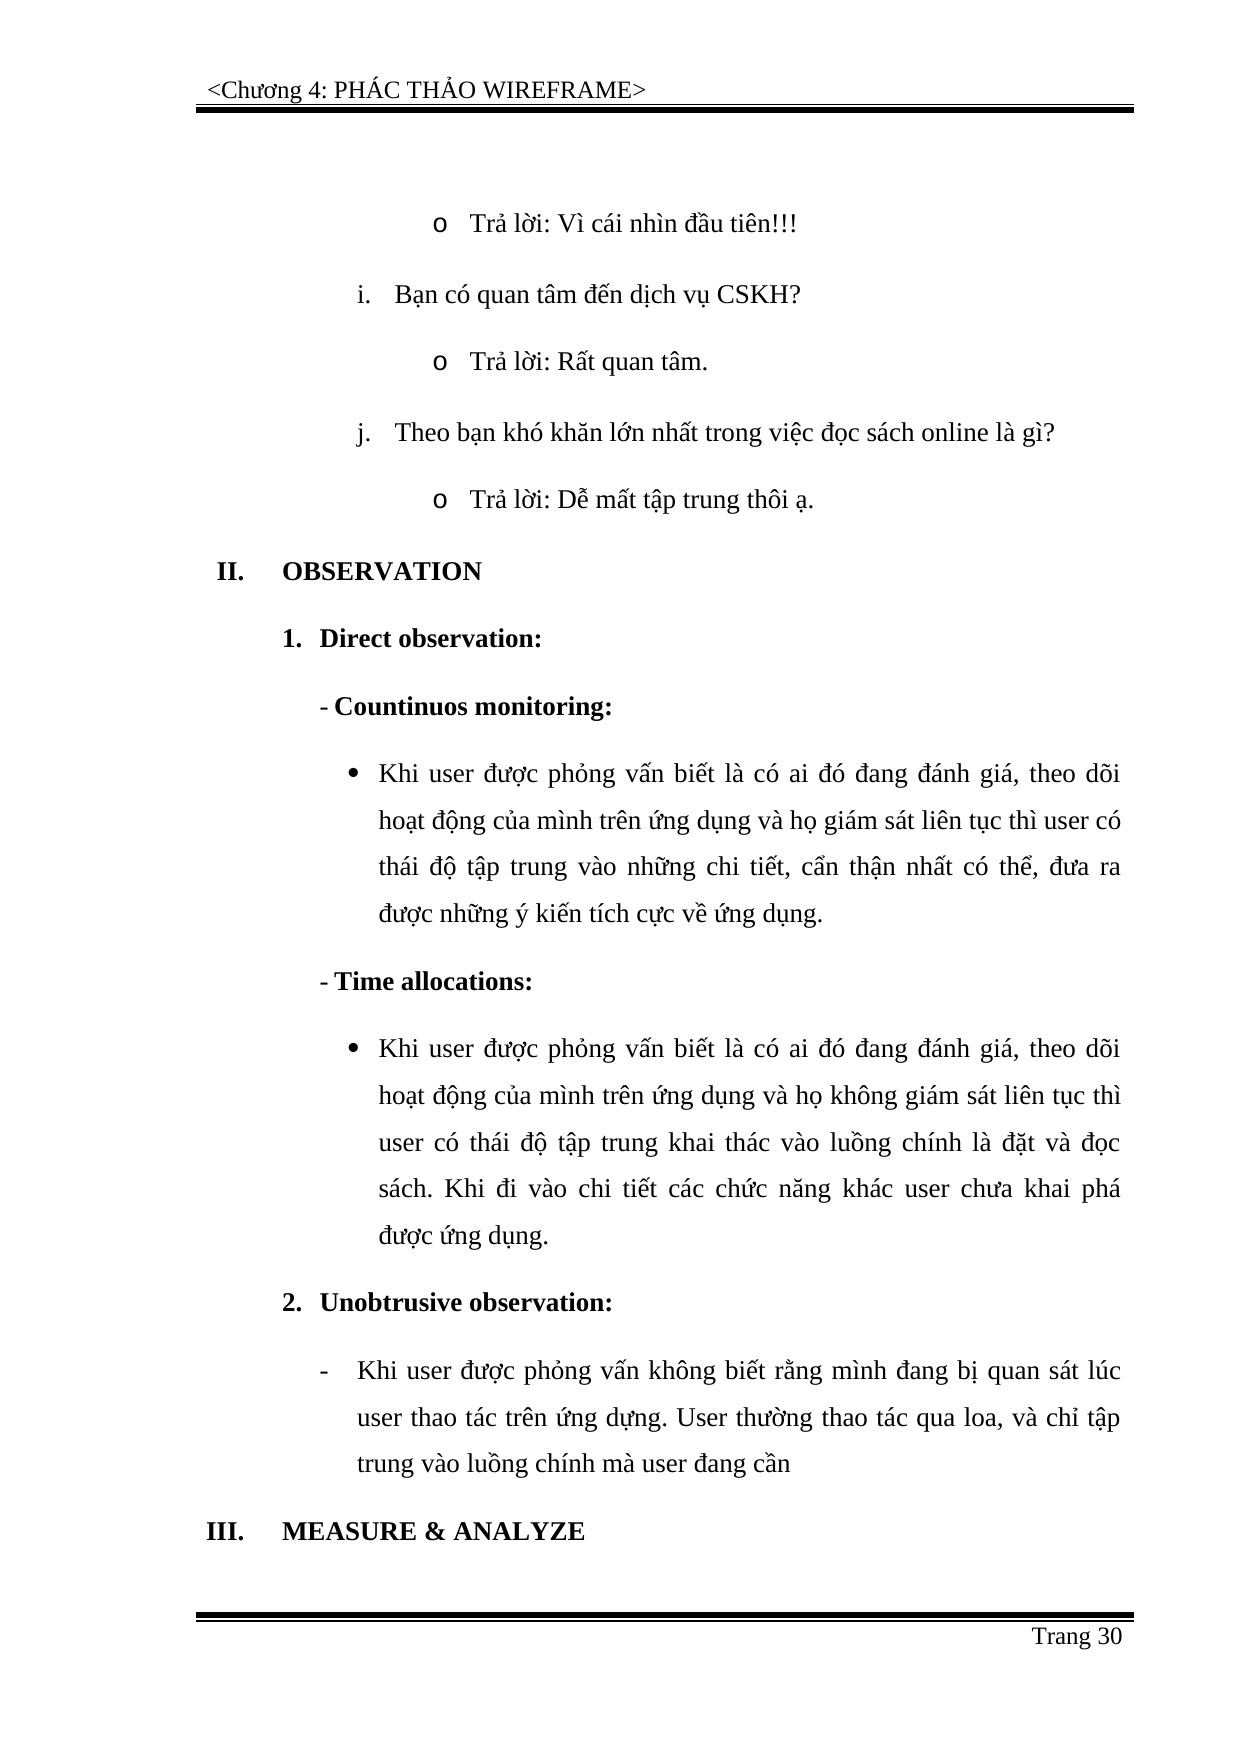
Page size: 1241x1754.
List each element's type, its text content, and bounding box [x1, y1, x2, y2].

list Trả lời: Rất quan tâm. [432, 345, 1122, 379]
list Countinuos monitoring: [319, 689, 1122, 721]
list Khi user được phỏng vấn biết là có ai đó đang đánh giá, theo dõi hoạt động của mình trên ứng dụng và họ giám sát liên tục thì user có thái độ tập trung vào những chi tiết, cẩn thận nhất có thể, đưa ra được những ý kiến tích cực về ứng dụng. [349, 757, 1122, 928]
list MEASURE & ANALYZE [244, 1515, 1122, 1546]
list Time allocations: [319, 965, 1122, 996]
list OBSERVATION [244, 554, 1122, 586]
list Theo bạn khó khăn lớn nhất trong việc đọc sách online là gì? [357, 416, 1122, 447]
list Bạn có quan tâm đến dịch vụ CSKH? [357, 278, 1122, 309]
list Khi user được phỏng vấn biết là có ai đó đang đánh giá, theo dõi hoạt động của mình trên ứng dụng và họ không giám sát liên tục thì user có thái độ tập trung khai thác vào luồng chính là đặt và đọc sách. Khi đi vào chi tiết các chức năng khác user chưa khai phá được ứng dụng. [349, 1032, 1122, 1250]
list Direct observation: [282, 622, 1122, 653]
list Trả lời: Dễ mất tập trung thôi ạ. [432, 484, 1122, 517]
list Trả lời: Vì cái nhìn đầu tiên!!! [432, 207, 1122, 240]
list Khi user được phỏng vấn không biết rằng mình đang bị quan sát lúc user thao tác trên ứng dựng. User thường thao tác qua loa, và chỉ tập trung vào luồng chính mà user đang cần [319, 1354, 1122, 1478]
list Unobtrusive observation: [282, 1286, 1122, 1318]
